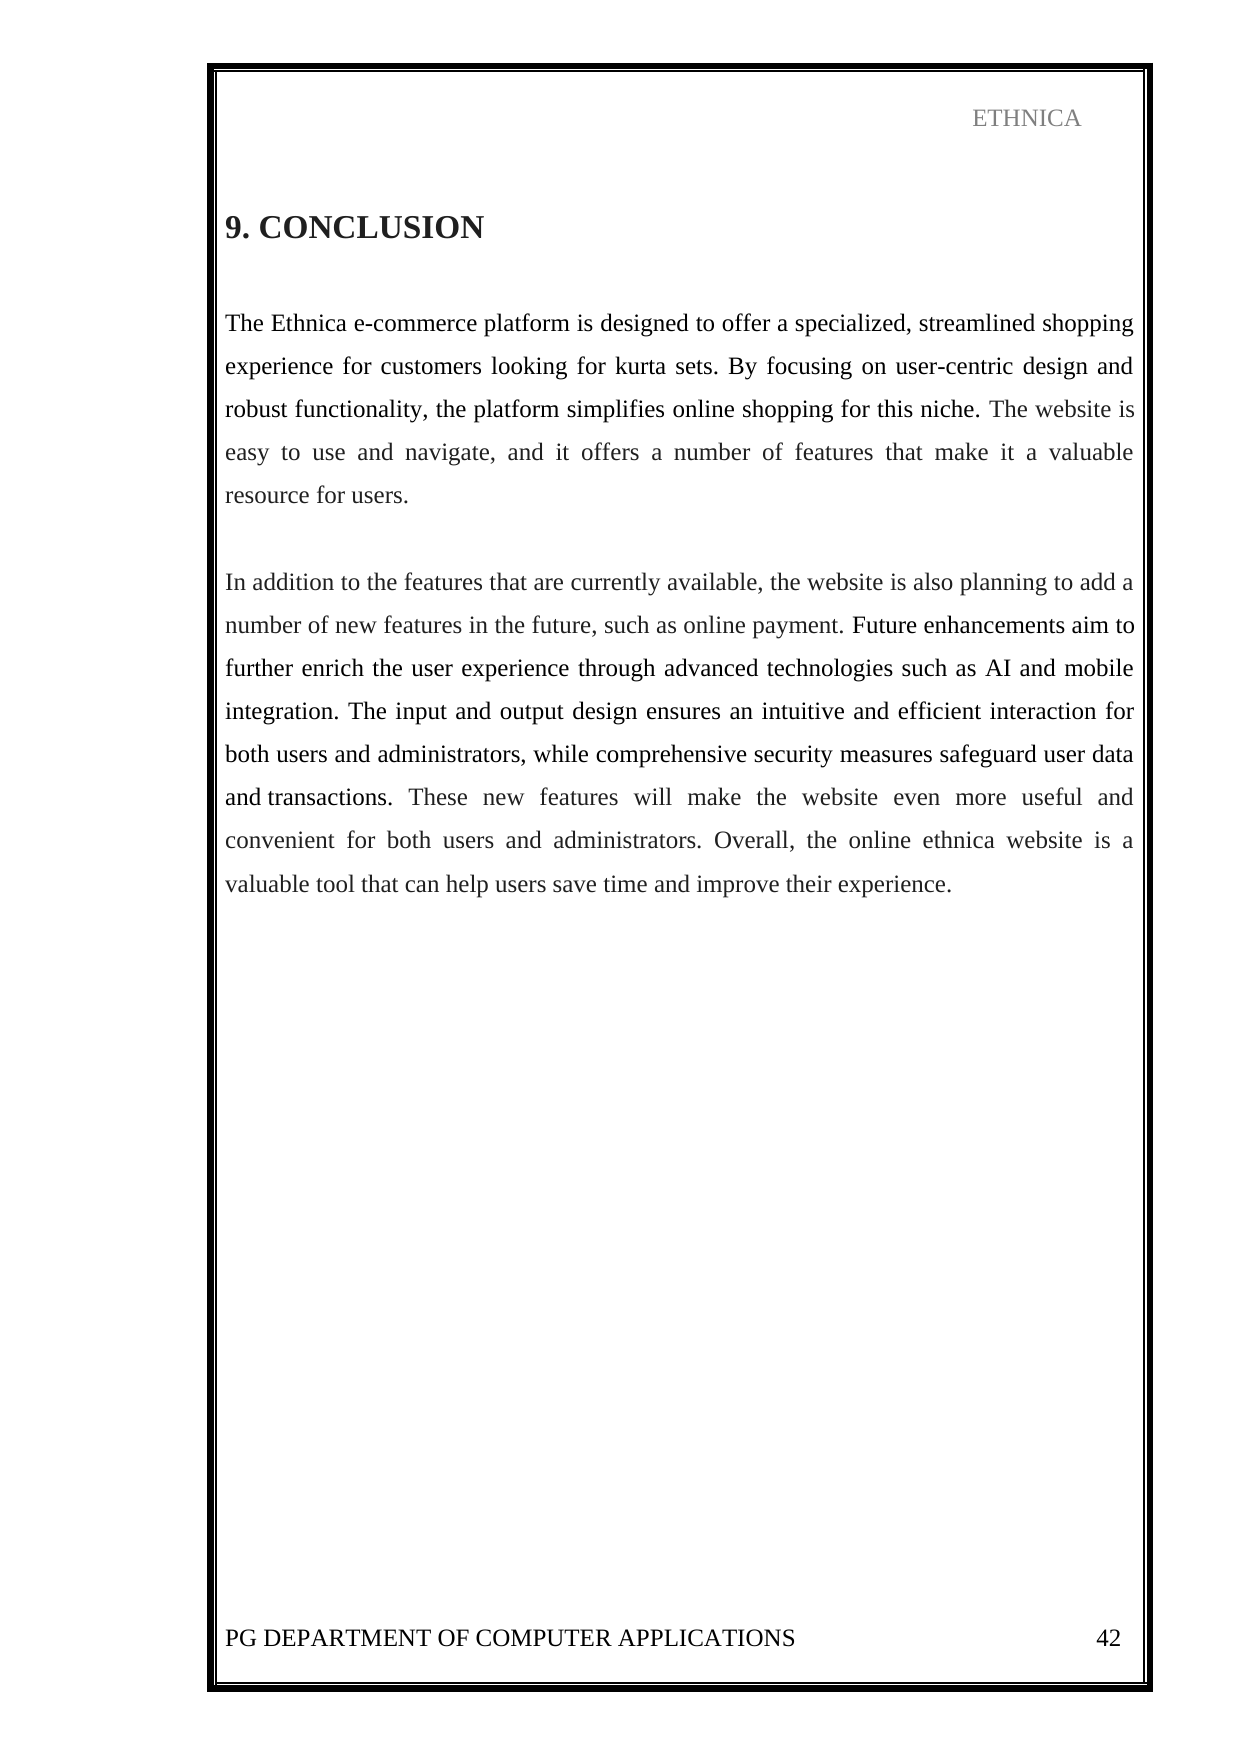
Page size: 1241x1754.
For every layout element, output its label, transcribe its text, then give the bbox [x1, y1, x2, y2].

text In addition to the features that are currently available, the website is also planning to add a number of new features in the future, such as online payment. Future enhancements aim to further enrich the user experience through advanced technologies such as AI and mobile integration. The input and output design ensures an intuitive and efficient interaction for both users and administrators, while comprehensive security measures safeguard user data and transactions. These new features will make the website even more useful and convenient for both users and administrators. Overall, the online ethnica website is a valuable tool that can help users save time and improve their experience. [225, 567, 1135, 897]
text 9. CONCLUSION [225, 207, 1135, 246]
text The Ethnica e-commerce platform is designed to offer a specialized, streamlined shopping experience for customers looking for kurta sets. By focusing on user-centric design and robust functionality, the platform simplifies online shopping for this niche. The website is easy to use and navigate, and it offers a number of features that make it a valuable resource for users. [225, 308, 1135, 509]
